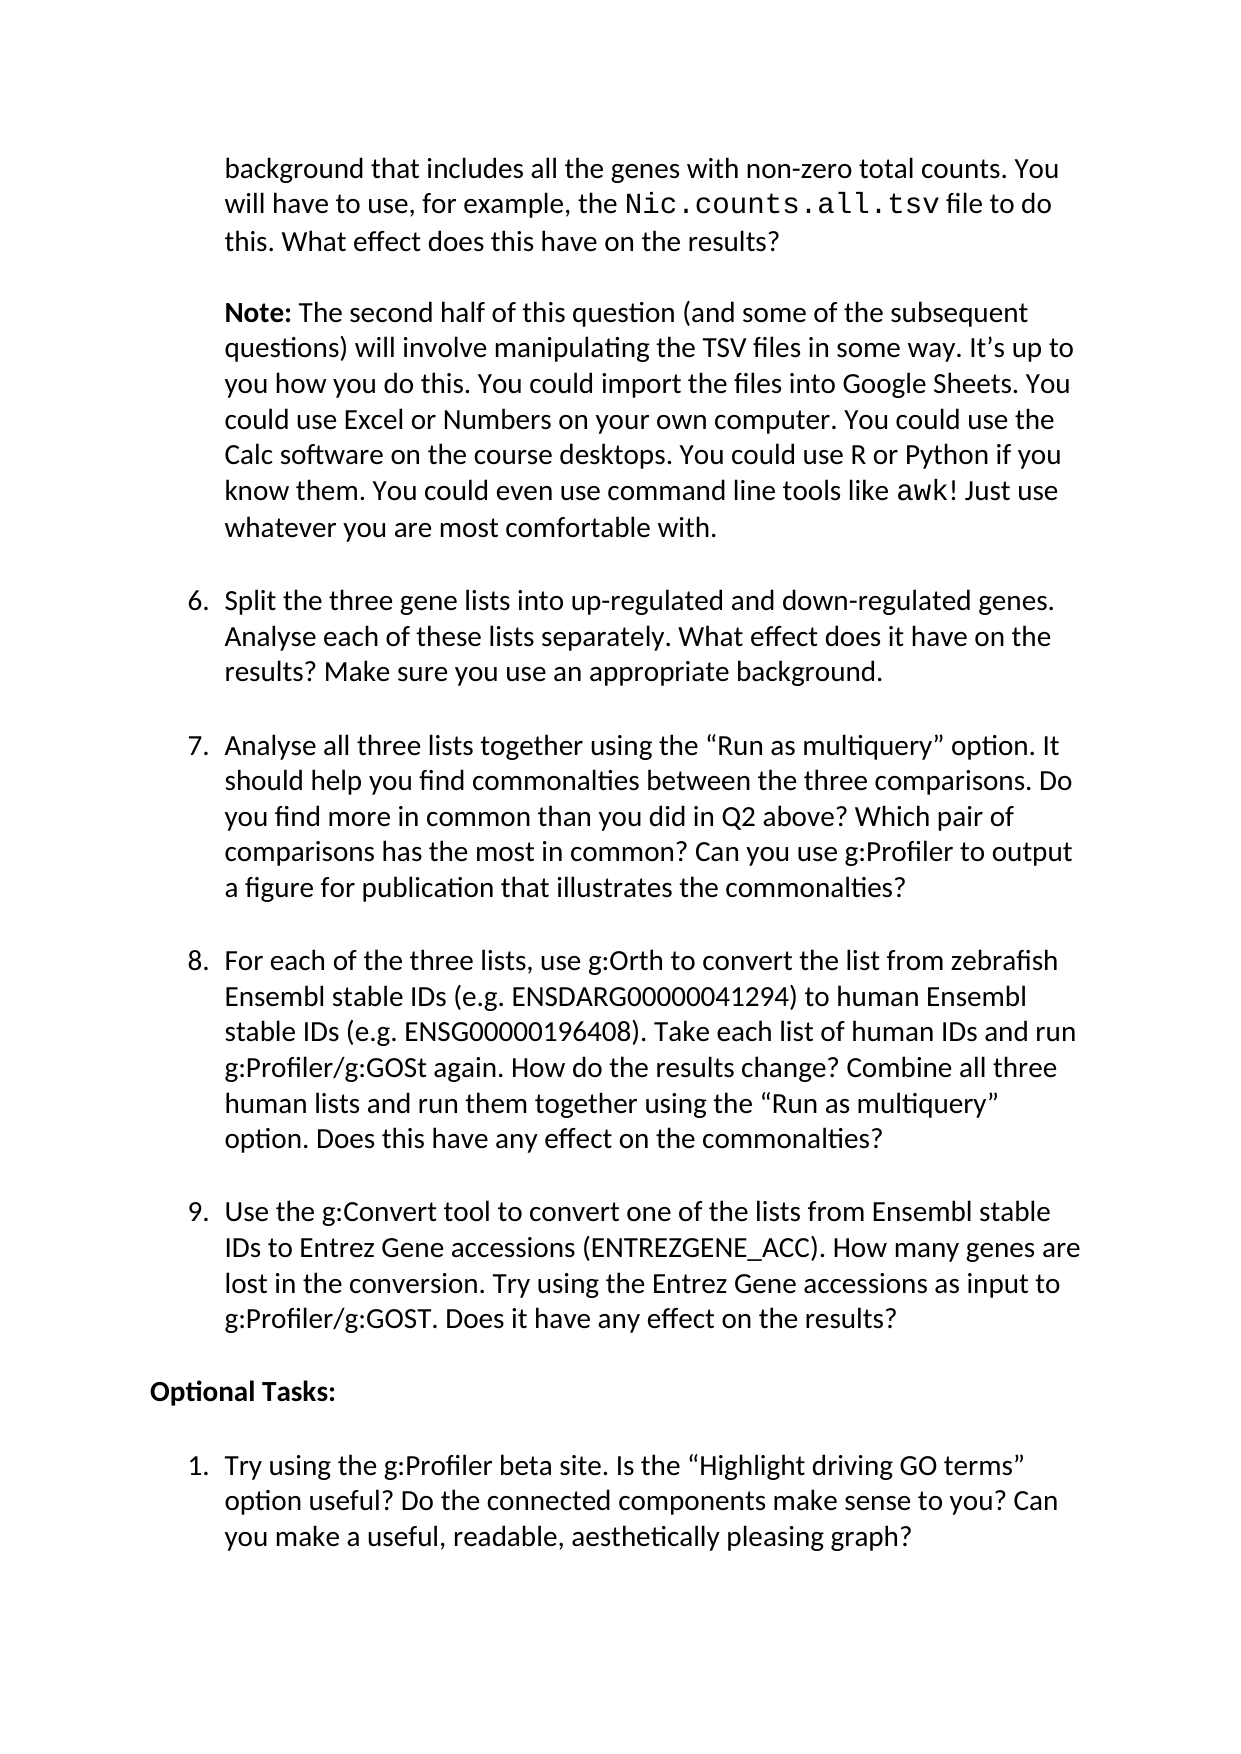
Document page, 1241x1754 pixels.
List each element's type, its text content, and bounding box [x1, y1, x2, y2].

text Optional Tasks: [150, 1373, 1090, 1409]
list Analyse all three lists together using the “Run as multiquery” option. It should help you find commonalties between the three comparisons. Do you find more in common than you did in Q2 above? Which pair of comparisons has the most in common? Can you use g:Profiler to output a figure for publication that illustrates the commonalties? [187, 727, 1090, 905]
list Use the g:Convert tool to convert one of the lists from Ensembl stable IDs to Entrez Gene accessions (ENTREZGENE_ACC). How many genes are lost in the conversion. Try using the Entrez Gene accessions as input to g:Profiler/g:GOST. Does it have any effect on the results? [187, 1193, 1090, 1336]
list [187, 150, 1090, 545]
list For each of the three lists, use g:Orth to convert the list from zebrafish Ensembl stable IDs (e.g. ENSDARG00000041294) to human Ensembl stable IDs (e.g. ENSG00000196408). Take each list of human IDs and run g:Profiler/g:GOSt again. How do the results change? Combine all three human lists and run them together using the “Run as multiquery” option. Does this have any effect on the commonalties? [187, 942, 1090, 1156]
list Split the three gene lists into up-regulated and down-regulated genes. Analyse each of these lists separately. What effect does it have on the results? Make sure you use an appropriate background. [187, 582, 1090, 689]
list Try using the g:Profiler beta site. Is the “Highlight driving GO terms” option useful? Do the connected components make sense to you? Can you make a useful, readable, aesthetically pleasing graph? [187, 1447, 1090, 1553]
